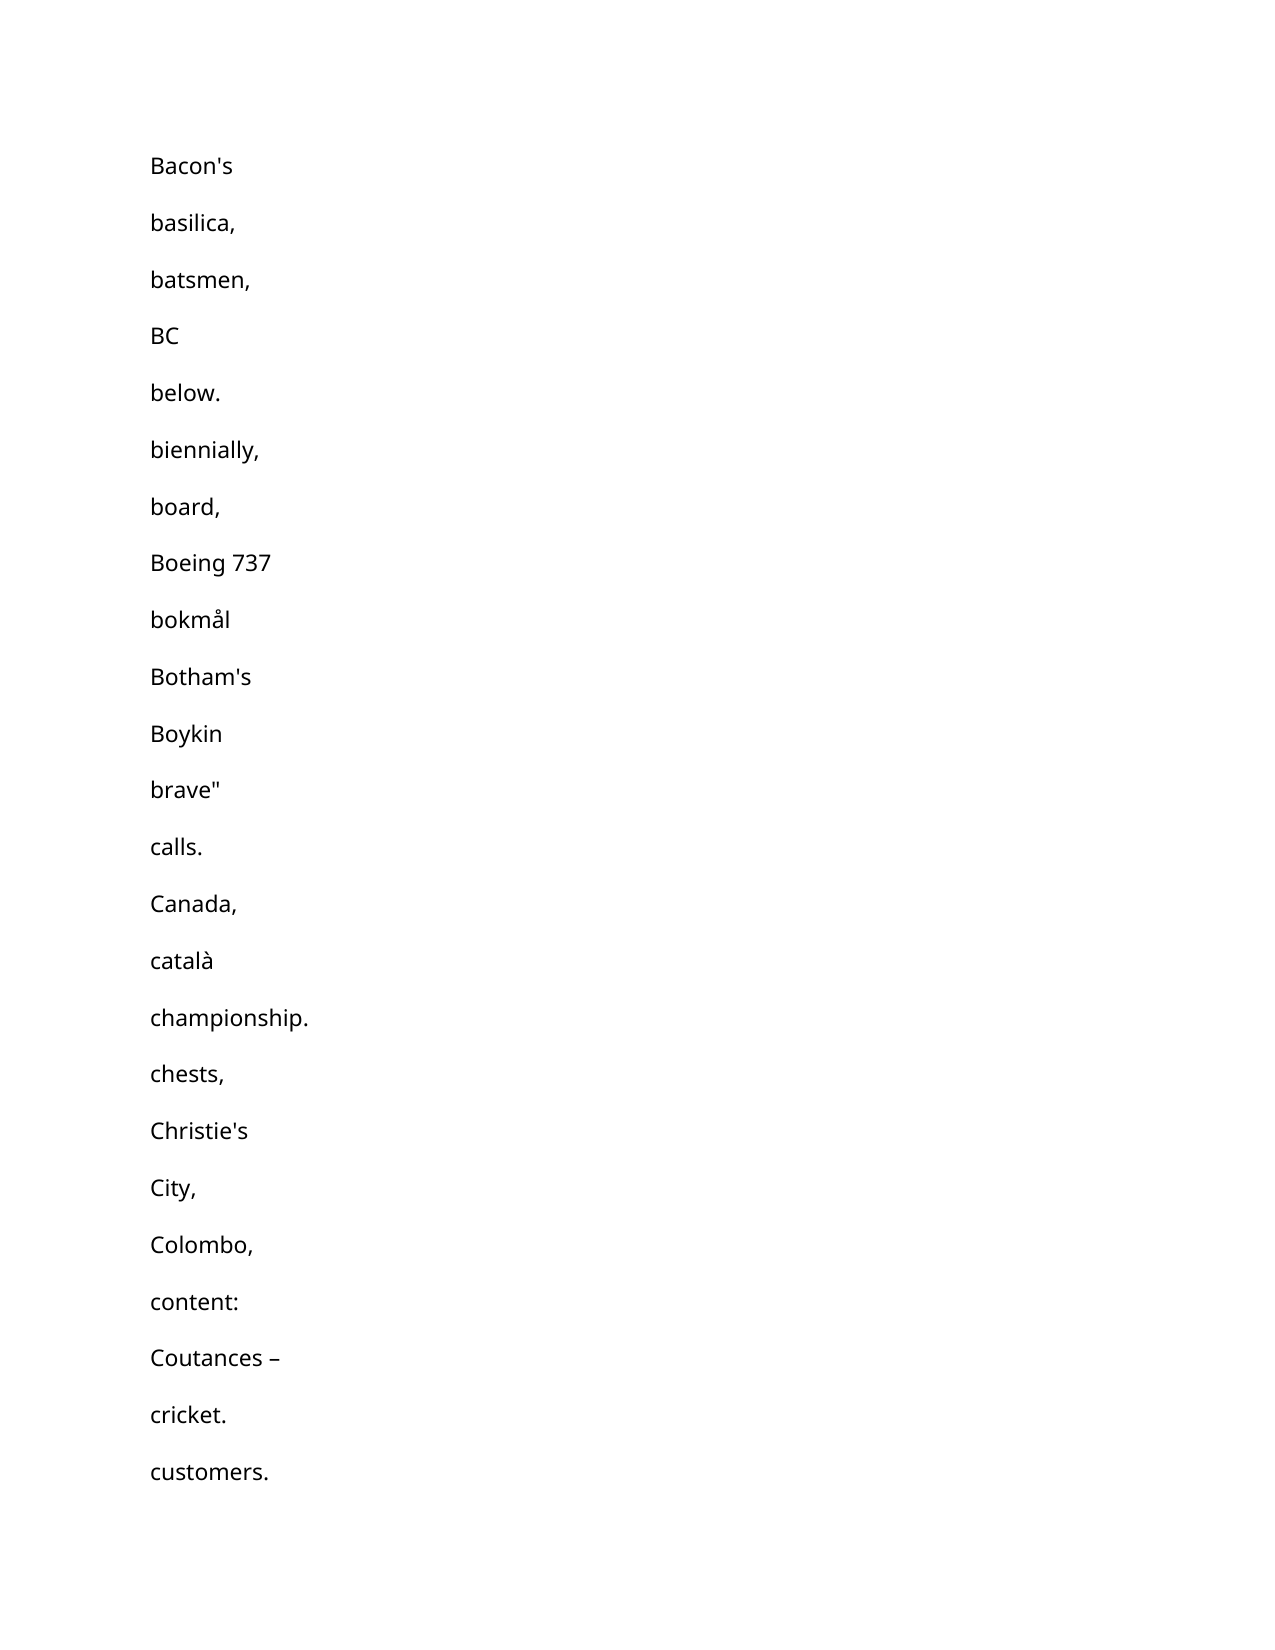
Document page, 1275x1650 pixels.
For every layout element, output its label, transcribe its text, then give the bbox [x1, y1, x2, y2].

text català [150, 945, 1125, 976]
text Coutances – [150, 1342, 1125, 1373]
text Christie's [150, 1115, 1125, 1146]
text Canada, [150, 888, 1125, 919]
text bokmål [150, 604, 1125, 635]
text below. [150, 377, 1125, 408]
text City, [150, 1172, 1125, 1203]
text Colombo, [150, 1229, 1125, 1260]
text biennially, [150, 434, 1125, 465]
text BC [150, 320, 1125, 352]
text brave" [150, 774, 1125, 806]
text chests, [150, 1058, 1125, 1089]
text Bacon's [150, 150, 1125, 181]
text board, [150, 491, 1125, 522]
text Botham's [150, 661, 1125, 692]
text calls. [150, 831, 1125, 862]
text Boeing 737 [150, 547, 1125, 579]
text customers. [150, 1456, 1125, 1487]
text championship. [150, 1002, 1125, 1033]
text basilica, [150, 207, 1125, 238]
text content: [150, 1285, 1125, 1317]
text cricket. [150, 1399, 1125, 1430]
text batsmen, [150, 263, 1125, 295]
text Boykin [150, 718, 1125, 749]
